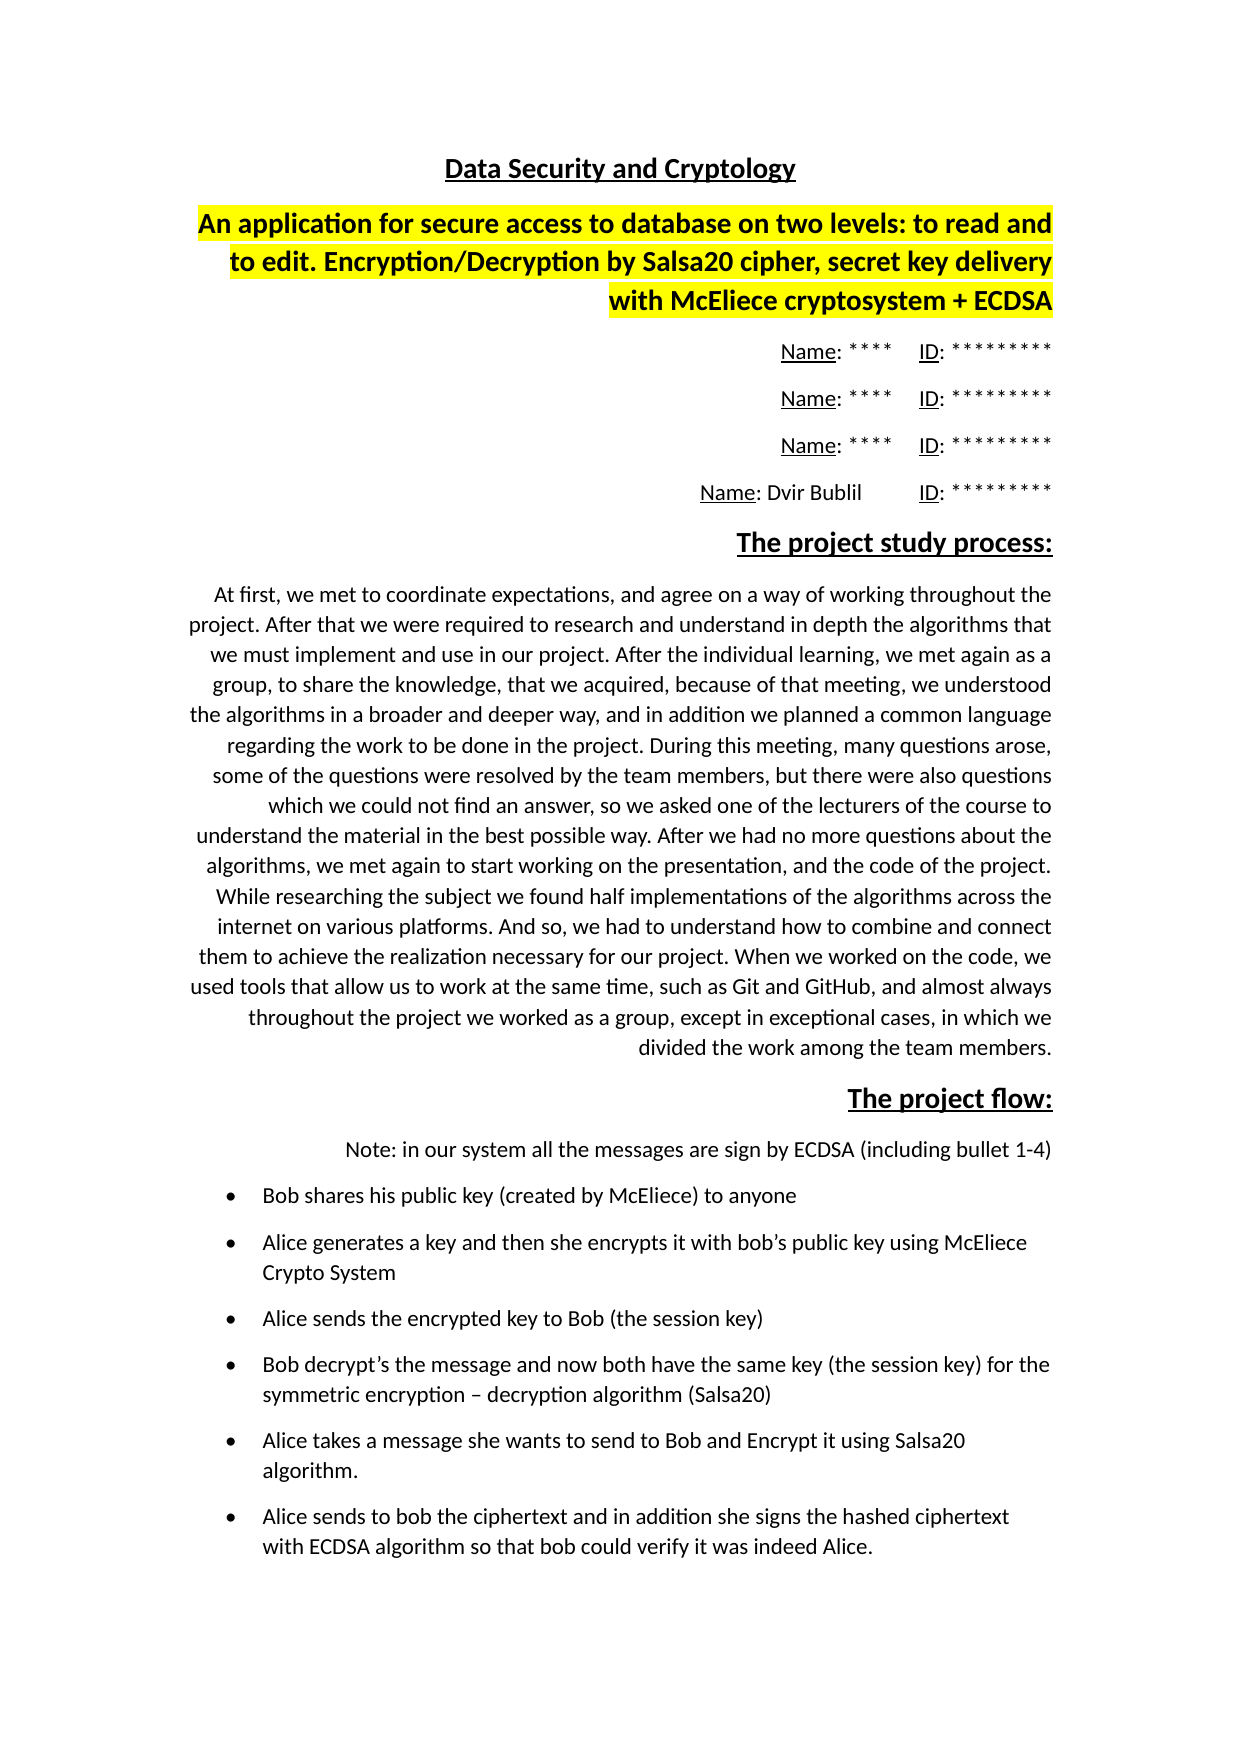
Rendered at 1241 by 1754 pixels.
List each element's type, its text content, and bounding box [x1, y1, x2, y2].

list Alice generates a key and then she encrypts it with bob’s public key using McEliece Crypto System [225, 1228, 1053, 1286]
text Name: **** ID: ********* [187, 431, 1053, 459]
list Bob decrypt’s the message and now both have the same key (the session key) for the symmetric encryption – decryption algorithm (Salsa20) [225, 1350, 1053, 1408]
text Name: Dvir Bublil ID: ********* [187, 478, 1053, 506]
text Data Security and Cryptology [187, 150, 1053, 186]
text The project flow: [187, 1080, 1053, 1115]
text Name: **** ID: ********* [187, 337, 1053, 365]
list Alice sends the encrypted key to Bob (the session key) [225, 1304, 1053, 1332]
text At first, we met to coordinate expectations, and agree on a way of working throughout the project. After that we were required to research and understand in depth the algorithms that we must implement and use in our project. After the individual learning, we met again as a group, to share the knowledge, that we acquired, because of that meeting, we understood the algorithms in a broader and deeper way, and in addition we planned a common language regarding the work to be done in the project. During this meeting, many questions arose, some of the questions were resolved by the team members, but there were also questions which we could not find an answer, so we asked one of the lecturers of the course to understand the material in the best possible way. After we had no more questions about the algorithms, we met again to start working on the presentation, and the code of the project. While researching the subject we found half implementations of the algorithms across the internet on various platforms. And so, we had to understand how to combine and connect them to achieve the realization necessary for our project. When we worked on the code, we used tools that allow us to work at the same time, such as Git and GitHub, and almost always throughout the project we worked as a group, except in exceptional cases, in which we divided the work among the team members. [187, 580, 1053, 1061]
text Name: **** ID: ********* [187, 384, 1053, 412]
list Alice takes a message she wants to send to Bob and Encrypt it using Salsa20 algorithm. [225, 1426, 1053, 1484]
list Bob shares his public key (created by McEliece) to anyone [225, 1182, 1053, 1210]
list Alice sends to bob the ciphertext and in addition she signs the hashed ciphertext with ECDSA algorithm so that bob could verify it was indeed Alice. [225, 1502, 1053, 1560]
text An application for secure access to database on two levels: to read and to edit. Encryption/Decryption by Salsa20 cipher, secret key delivery with McEliece cryptosystem + ECDSA [187, 205, 1053, 318]
text Note: in our system all the messages are sign by ECDSA (including bullet 1-4) [187, 1135, 1053, 1163]
text The project study process: [187, 524, 1053, 560]
